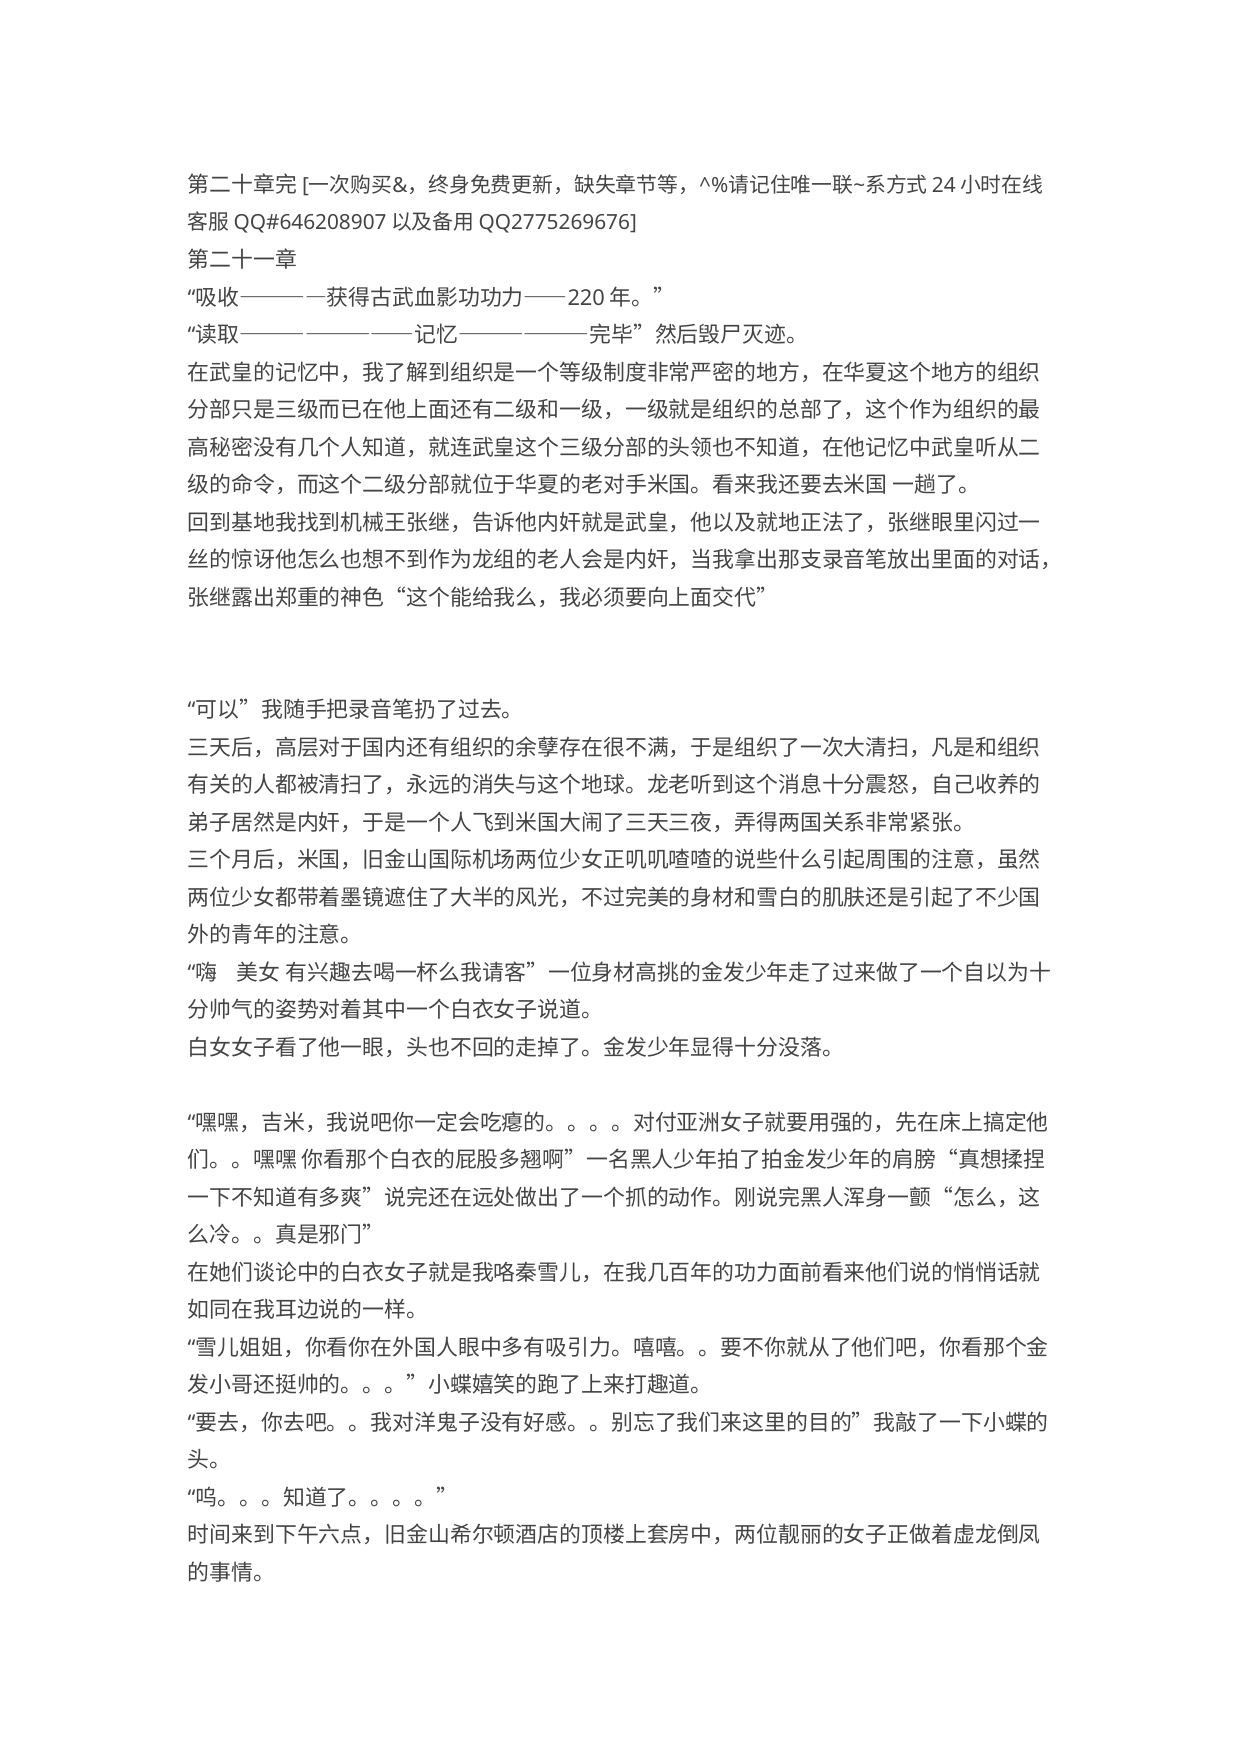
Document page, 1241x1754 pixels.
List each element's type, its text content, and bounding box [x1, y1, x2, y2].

text “读取————————记忆——————完毕”然后毁尸灭迹。 [187, 314, 1053, 352]
text 三天后，高层对于国内还有组织的余孽存在很不满，于是组织了一次大清扫，凡是和组织有关的人都被清扫了，永远的消失与这个地球。龙老听到这个消息十分震怒，自己收养的弟子居然是内奸，于是一个人飞到米国大闹了三天三夜，弄得两国关系非常紧张。 [187, 727, 1053, 839]
text 第二十章完 [一次购买&，终身免费更新，缺失章节等，^%请记住唯一联~系方式24小时在线客服QQ#646208907以及备用QQ2775269676] [187, 164, 1053, 239]
text “要去，你去吧。。我对洋鬼子没有好感。。别忘了我们来这里的目的”我敲了一下小蝶的头。- E% c* A9 n' S) q7 m [187, 1402, 1053, 1477]
text 在她们谈论中的白衣女子就是我咯秦雪儿，在我几百年的功力面前看来他们说的悄悄话就如同在我耳边说的一样。 [187, 1252, 1053, 1327]
text 在武皇的记忆中，我了解到组织是一个等级制度非常严密的地方，在华夏这个地方的组织分部只是三级而已在他上面还有二级和一级，一级就是组织的总部了，这个作为组织的最高秘密没有几个人知道，就连武皇这个三级分部的头领也不知道，在他记忆中武皇听从二级的命令，而这个二级分部就位于华夏的老对手米国。看来我还要去米国 一趟了。 [187, 352, 1053, 502]
text 第二十一章 [187, 239, 1053, 277]
text “吸收————获得古武血影功功力——220年。”: ]: j+ q! n: j( M/ }( B [187, 277, 1053, 314]
text “嗨 美女 有兴趣去喝一杯么我请客”一位身材高挑的金发少年走了过来做了一个自以为十分帅气的姿势对着其中一个白衣女子说道。8 [1 B: |, L% m# Y$ l+ M# x* q* D0 U5 M [187, 952, 1053, 1027]
text 回到基地我找到机械王张继，告诉他内奸就是武皇，他以及就地正法了，张继眼里闪过一丝的惊讶他怎么也想不到作为龙组的老人会是内奸，当我拿出那支录音笔放出里面的对话，张继露出郑重的神色“这个能给我么，我必须要向上面交代”* m* `8 j# P9 C6 p+ c! m8 ], h[一次购买，终身免费更新，缺失章节等，请记住@唯一联系方式24小时在线客服QQ64620*890~7#以及备用^QQ2775269676] [187, 502, 1053, 689]
text 时间来到下午六点，旧金山希尔顿酒店的顶楼上套房中，两位靓丽的女子正做着虚龙倒凤的事情。% r9 e- @% @1 x3 k* I( ] w, M [187, 1514, 1053, 1589]
text “雪儿姐姐，你看你在外国人眼中多有吸引力。嘻嘻。。要不你就从了他们吧，你看那个金发小哥还挺帅的。。。”小蝶嬉笑的跑了上来打趣道。- a4 ~6 ]$ n% Q0 h [187, 1327, 1053, 1402]
text “嘿嘿，吉米，我说吧你一定会吃瘪的。。。。对付亚洲女子就要用强的，先在床上搞定他们。。嘿嘿 你看那个白衣的屁股多翘啊”一名黑人少年拍了拍金发少年的肩膀“真想揉捏一下不知道有多爽”说完还在远处做出了一个抓的动作。刚说完黑人浑身一颤“怎么，这么冷。。真是邪门” [187, 1102, 1053, 1252]
text “可以”我随手把录音笔扔了过去。( T6 Z# `- L9 K* Z2 C! ~ [187, 689, 1053, 727]
text “呜。。。知道了。。。。” [187, 1477, 1053, 1514]
text 白女女子看了他一眼，头也不回的走掉了。金发少年显得十分没落。7 l# H# U5 ]+ y5 f8 P' v1 A$ h [187, 1027, 1053, 1102]
text 三个月后，米国，旧金山国际机场两位少女正叽叽喳喳的说些什么引起周围的注意，虽然两位少女都带着墨镜遮住了大半的风光，不过完美的身材和雪白的肌肤还是引起了不少国外的青年的注意。% x; _' ]1 g/ i' V' G0 {$ ?! v [187, 839, 1053, 952]
